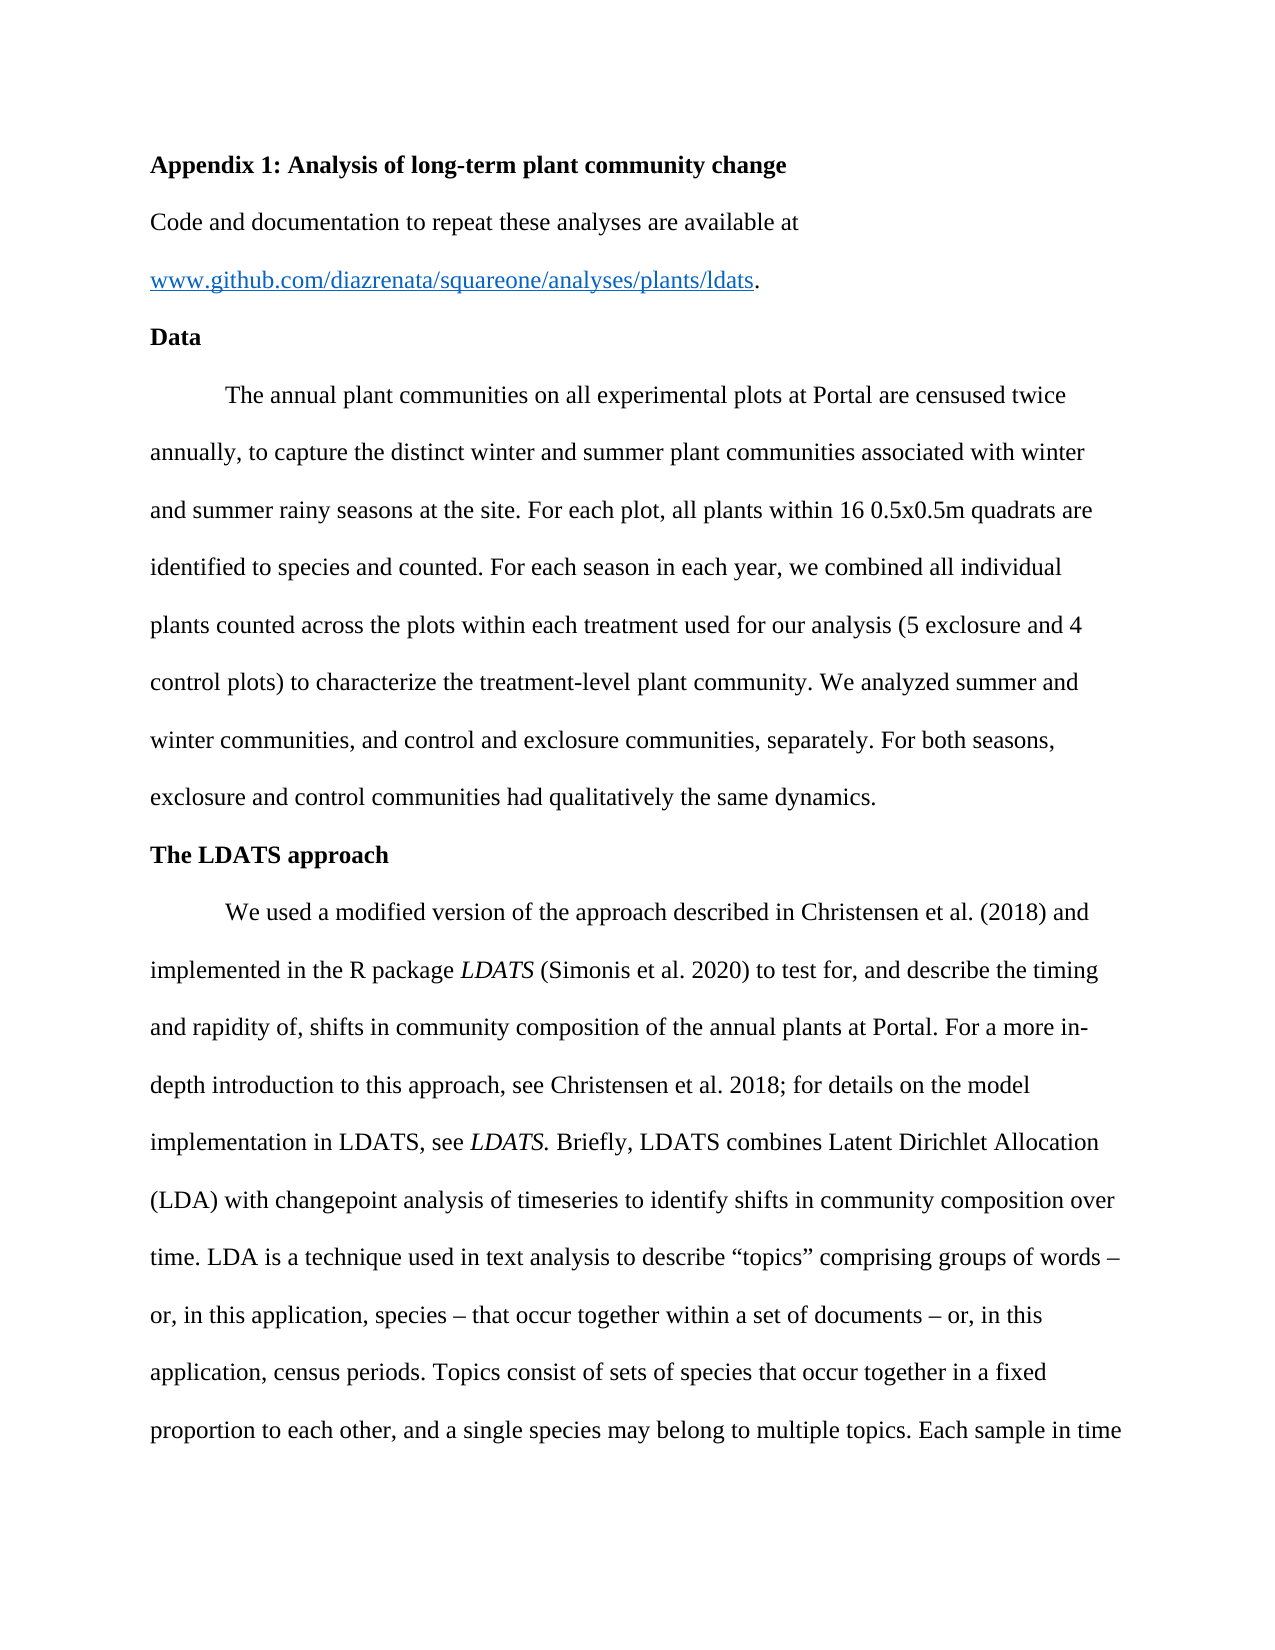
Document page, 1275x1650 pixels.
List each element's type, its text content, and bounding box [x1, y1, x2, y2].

text The LDATS approach [150, 840, 1125, 869]
text The annual plant communities on all experimental plots at Portal are censused twice annually, to capture the distinct winter and summer plant communities associated with winter and summer rainy seasons at the site. For each plot, all plants within 16 0.5x0.5m quadrats are identified to species and counted. For each season in each year, we combined all individual plants counted across the plots within each treatment used for our analysis (5 exclosure and 4 control plots) to characterize the treatment-level plant community. We analyzed summer and winter communities, and control and exclosure communities, separately. For both seasons, exclosure and control communities had qualitatively the same dynamics. [150, 380, 1125, 811]
text Data [150, 322, 1125, 351]
subtitle Appendix 1: Analysis of long-term plant community change [150, 150, 1125, 179]
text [150, 897, 1125, 1444]
text Code and documentation to repeat these analyses are available at www.github.com/diazrenata/squareone/analyses/plants/ldats. [150, 207, 1125, 294]
